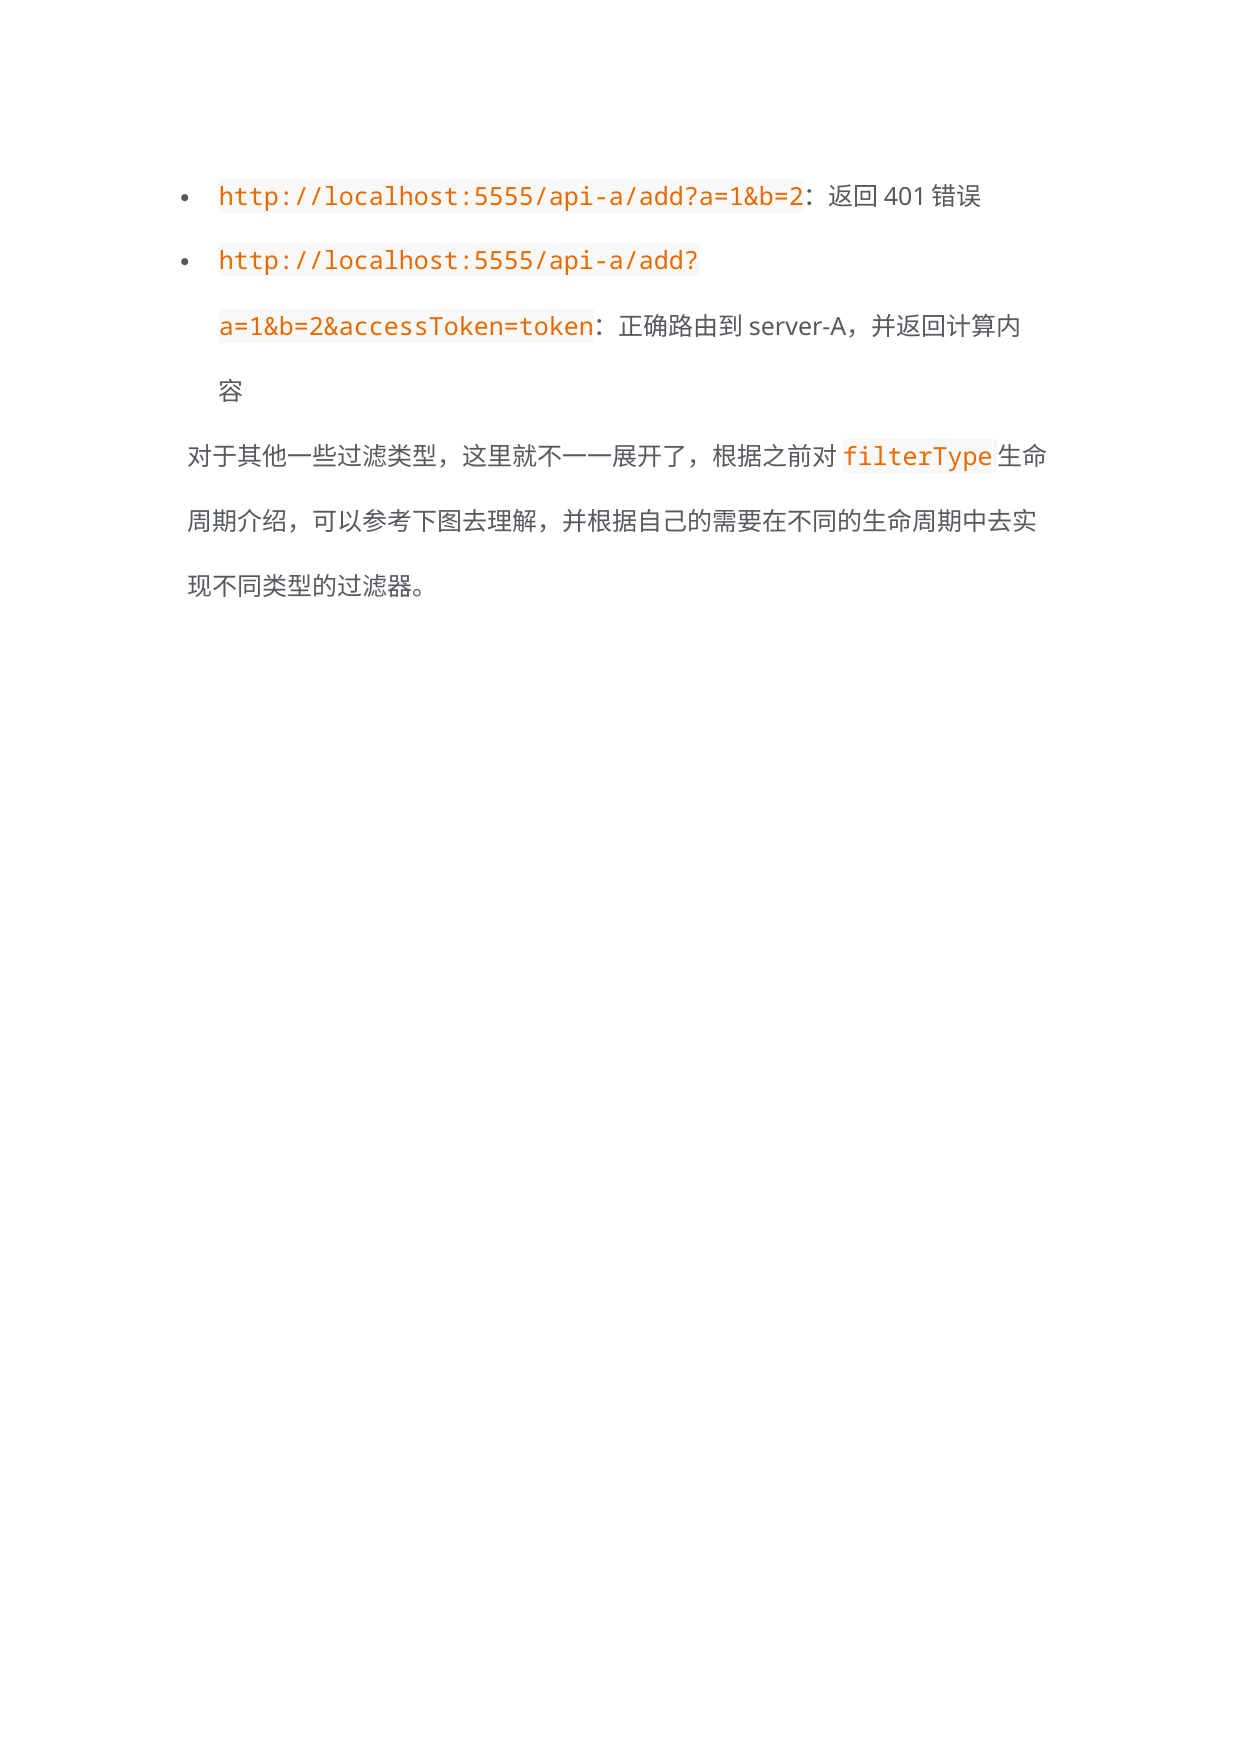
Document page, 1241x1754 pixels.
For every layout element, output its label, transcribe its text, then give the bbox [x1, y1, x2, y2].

list http://localhost:5555/api-a/add?a=1&b=2&accessToken=token：正确路由到server-A，并返回计算内容 [181, 227, 1021, 422]
list http://localhost:5555/api-a/add?a=1&b=2：返回401错误 [181, 162, 1021, 227]
text 对于其他一些过滤类型，这里就不一一展开了，根据之前对filterType生命周期介绍，可以参考下图去理解，并根据自己的需要在不同的生命周期中去实现不同类型的过滤器。 [187, 422, 1053, 617]
